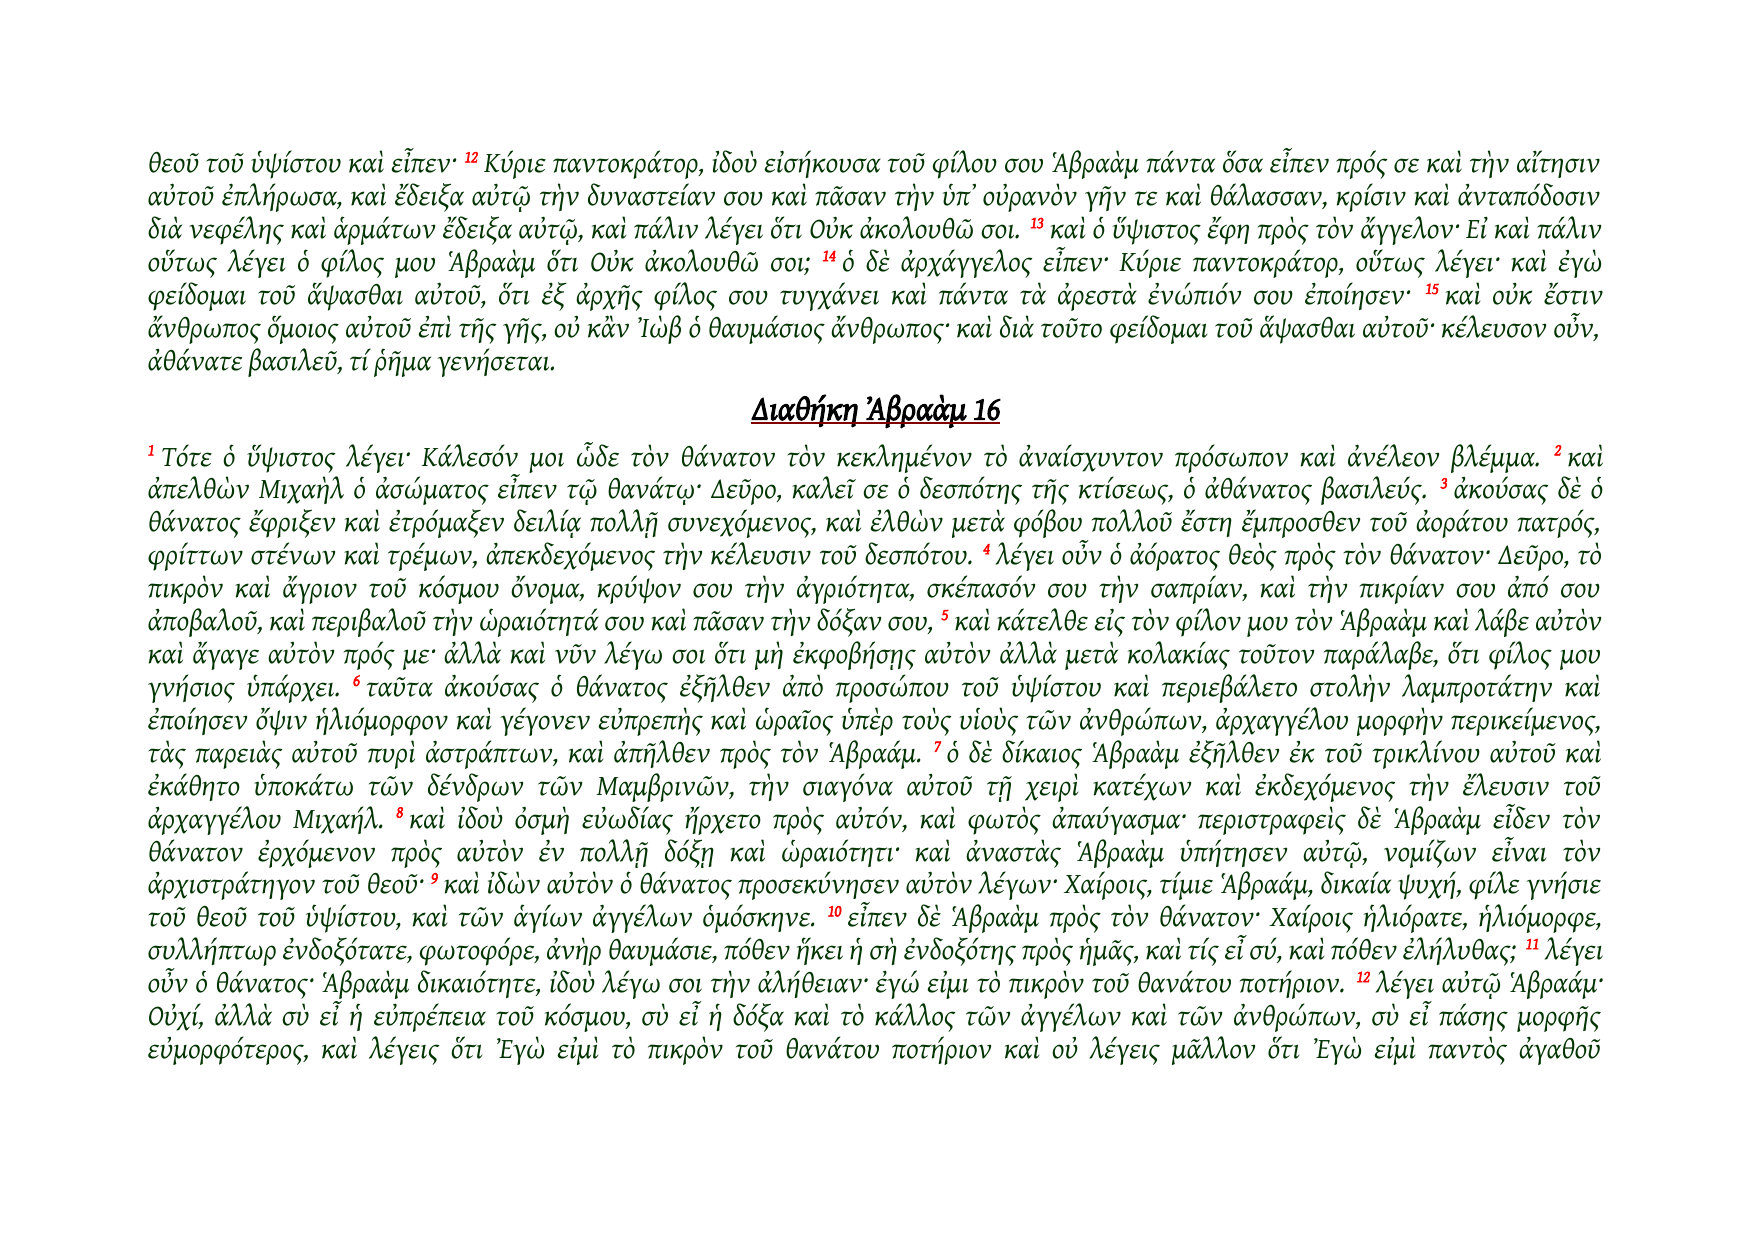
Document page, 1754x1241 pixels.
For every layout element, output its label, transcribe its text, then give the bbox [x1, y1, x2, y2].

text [148, 441, 1606, 1066]
text Διαθήκη Ἀβραὰμ 16 [148, 391, 1606, 428]
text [148, 148, 1606, 378]
